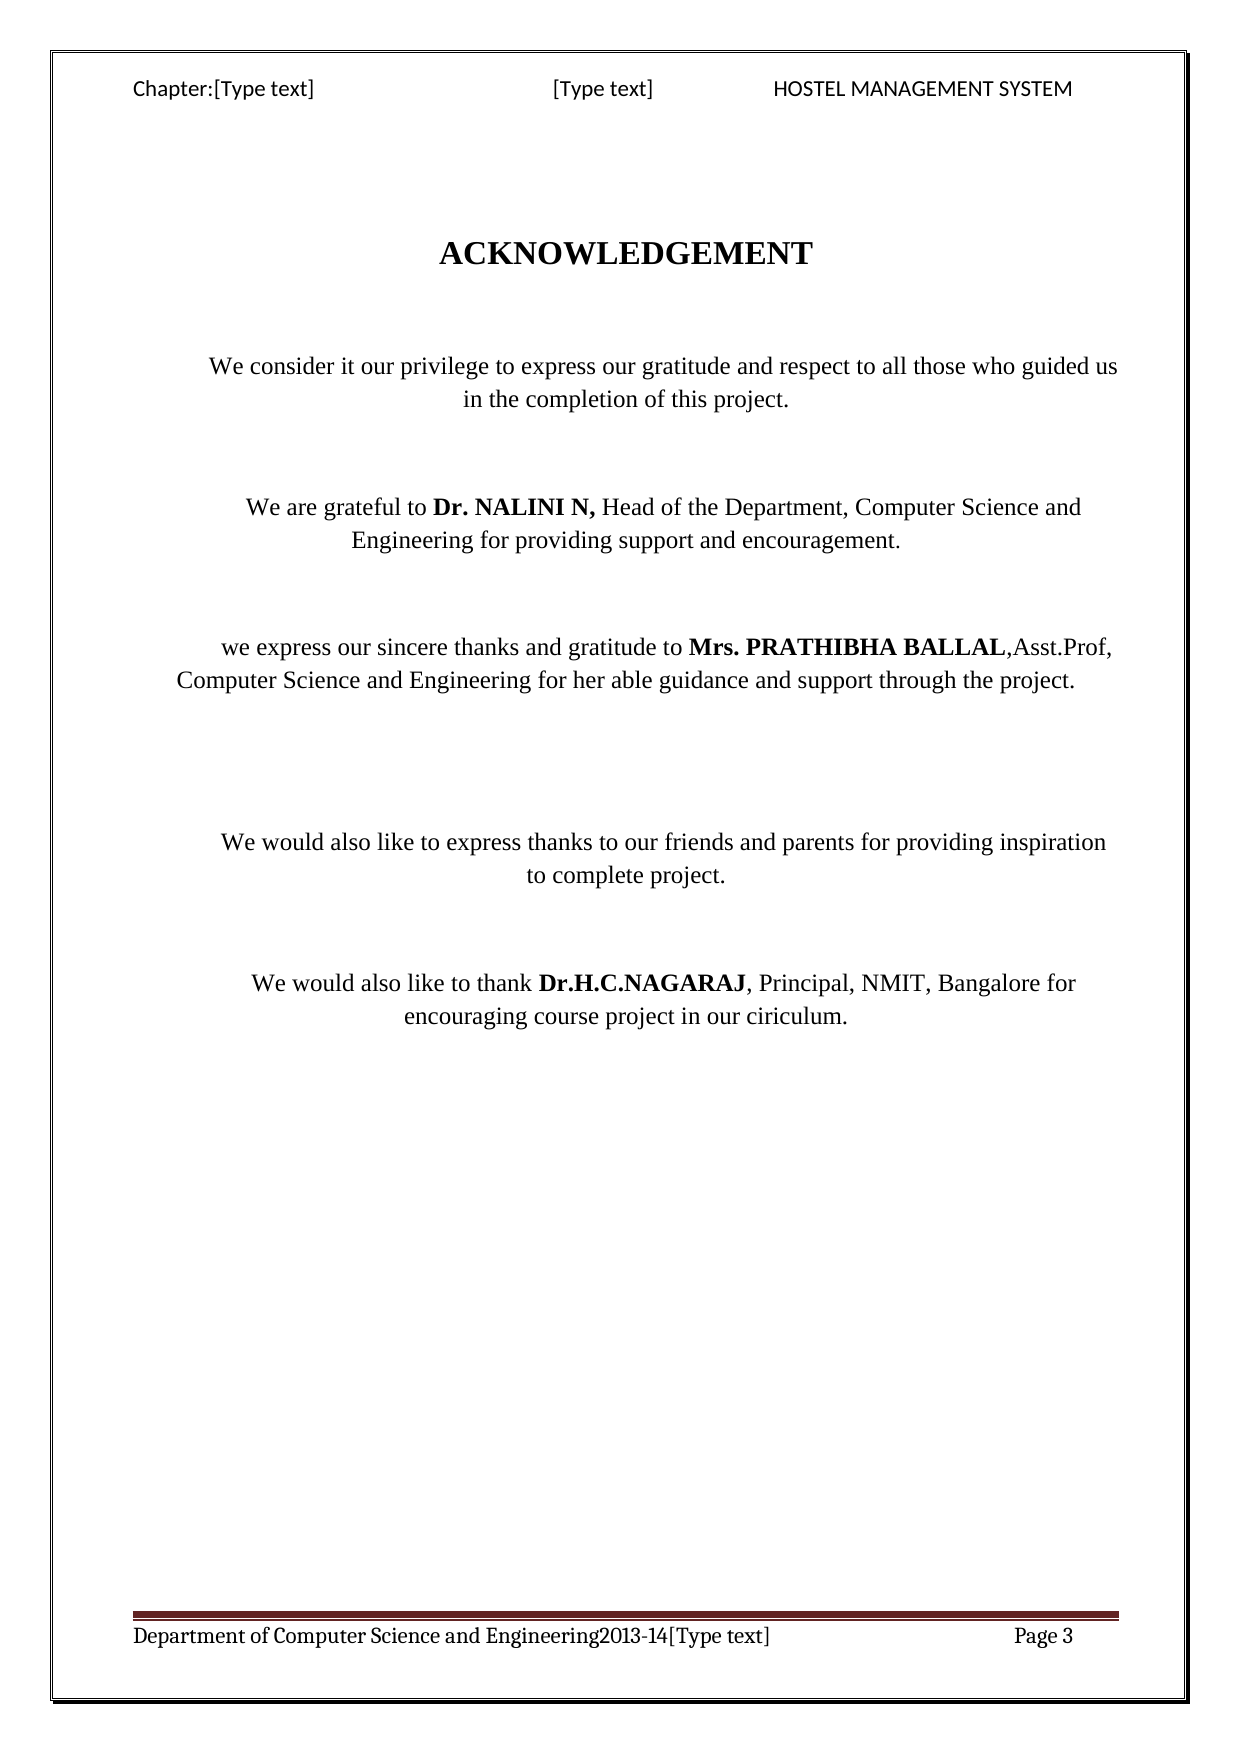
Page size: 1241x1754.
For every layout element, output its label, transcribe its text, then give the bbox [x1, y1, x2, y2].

text We would also like to express thanks to our friends and parents for providing inspiration to complete project. [133, 827, 1119, 889]
text ACKNOWLEDGEMENT [133, 233, 1119, 271]
text we express our sincere thanks and gratitude to Mrs. PRATHIBHA BALLAL,Asst.Prof, Computer Science and Engineering for her able guidance and support through the project. [133, 632, 1119, 694]
text We are grateful to Dr. NALINI N, Head of the Department, Computer Science and Engineering for providing support and encouragement. [133, 492, 1119, 553]
text We consider it our privilege to express our gratitude and respect to all those who guided us in the completion of this project. [133, 351, 1119, 413]
text We would also like to thank Dr.H.C.NAGARAJ, Principal, NMIT, Bangalore for encouraging course project in our ciriculum. [133, 968, 1119, 1029]
